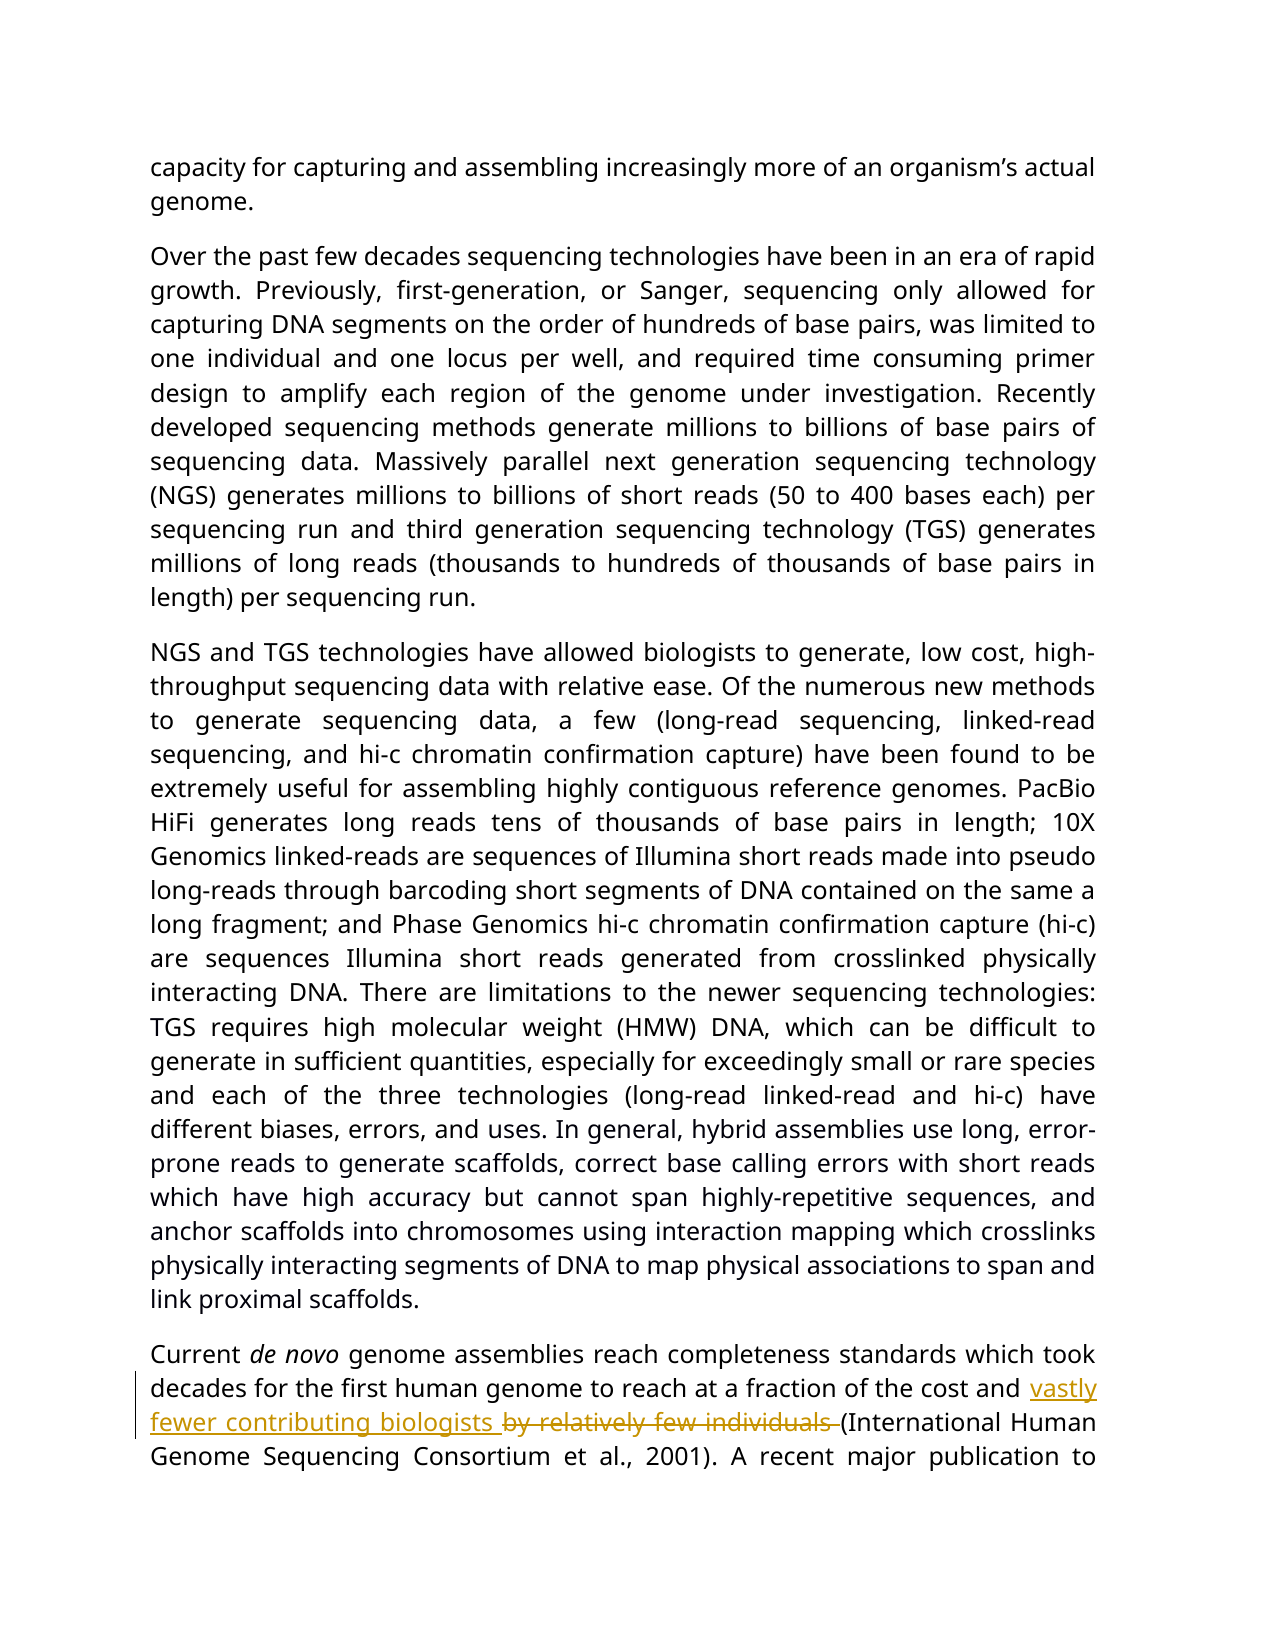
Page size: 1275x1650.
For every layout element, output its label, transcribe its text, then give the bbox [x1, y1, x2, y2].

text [150, 150, 1097, 218]
text Over the past few decades sequencing technologies have been in an era of rapid growth. Previously, first-generation, or Sanger, sequencing only allowed for capturing DNA segments on the order of hundreds of base pairs, was limited to one individual and one locus per well, and required time consuming primer design to amplify each region of the genome under investigation. Recently developed sequencing methods generate millions to billions of base pairs of sequencing data. Massively parallel next generation sequencing technology (NGS) generates millions to billions of short reads (50 to 400 bases each) per sequencing run and third generation sequencing technology (TGS) generates millions of long reads (thousands to hundreds of thousands of base pairs in length) per sequencing run. [150, 239, 1097, 614]
text NGS and TGS technologies have allowed biologists to generate, low cost, high-throughput sequencing data with relative ease. Of the numerous new methods to generate sequencing data, a few (long-read sequencing, linked-read sequencing, and hi-c chromatin confirmation capture) have been found to be extremely useful for assembling highly contiguous reference genomes. PacBio HiFi generates long reads tens of thousands of base pairs in length; 10X Genomics linked-reads are sequences of Illumina short reads made into pseudo long-reads through barcoding short segments of DNA contained on the same a long fragment; and Phase Genomics hi-c chromatin confirmation capture (hi-c) are sequences Illumina short reads generated from crosslinked physically interacting DNA. There are limitations to the newer sequencing technologies: TGS requires high molecular weight (HMW) DNA, which can be difficult to generate in sufficient quantities, especially for exceedingly small or rare species and each of the three technologies (long-read linked-read and hi-c) have different biases, errors, and uses. In general, hybrid assemblies use long, error-prone reads to generate scaffolds, correct base calling errors with short reads which have high accuracy but cannot span highly-repetitive sequences, and anchor scaffolds into chromosomes using interaction mapping which crosslinks physically interacting segments of DNA to map physical associations to span and link proximal scaffolds. [150, 634, 1097, 1316]
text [150, 1337, 1097, 1473]
